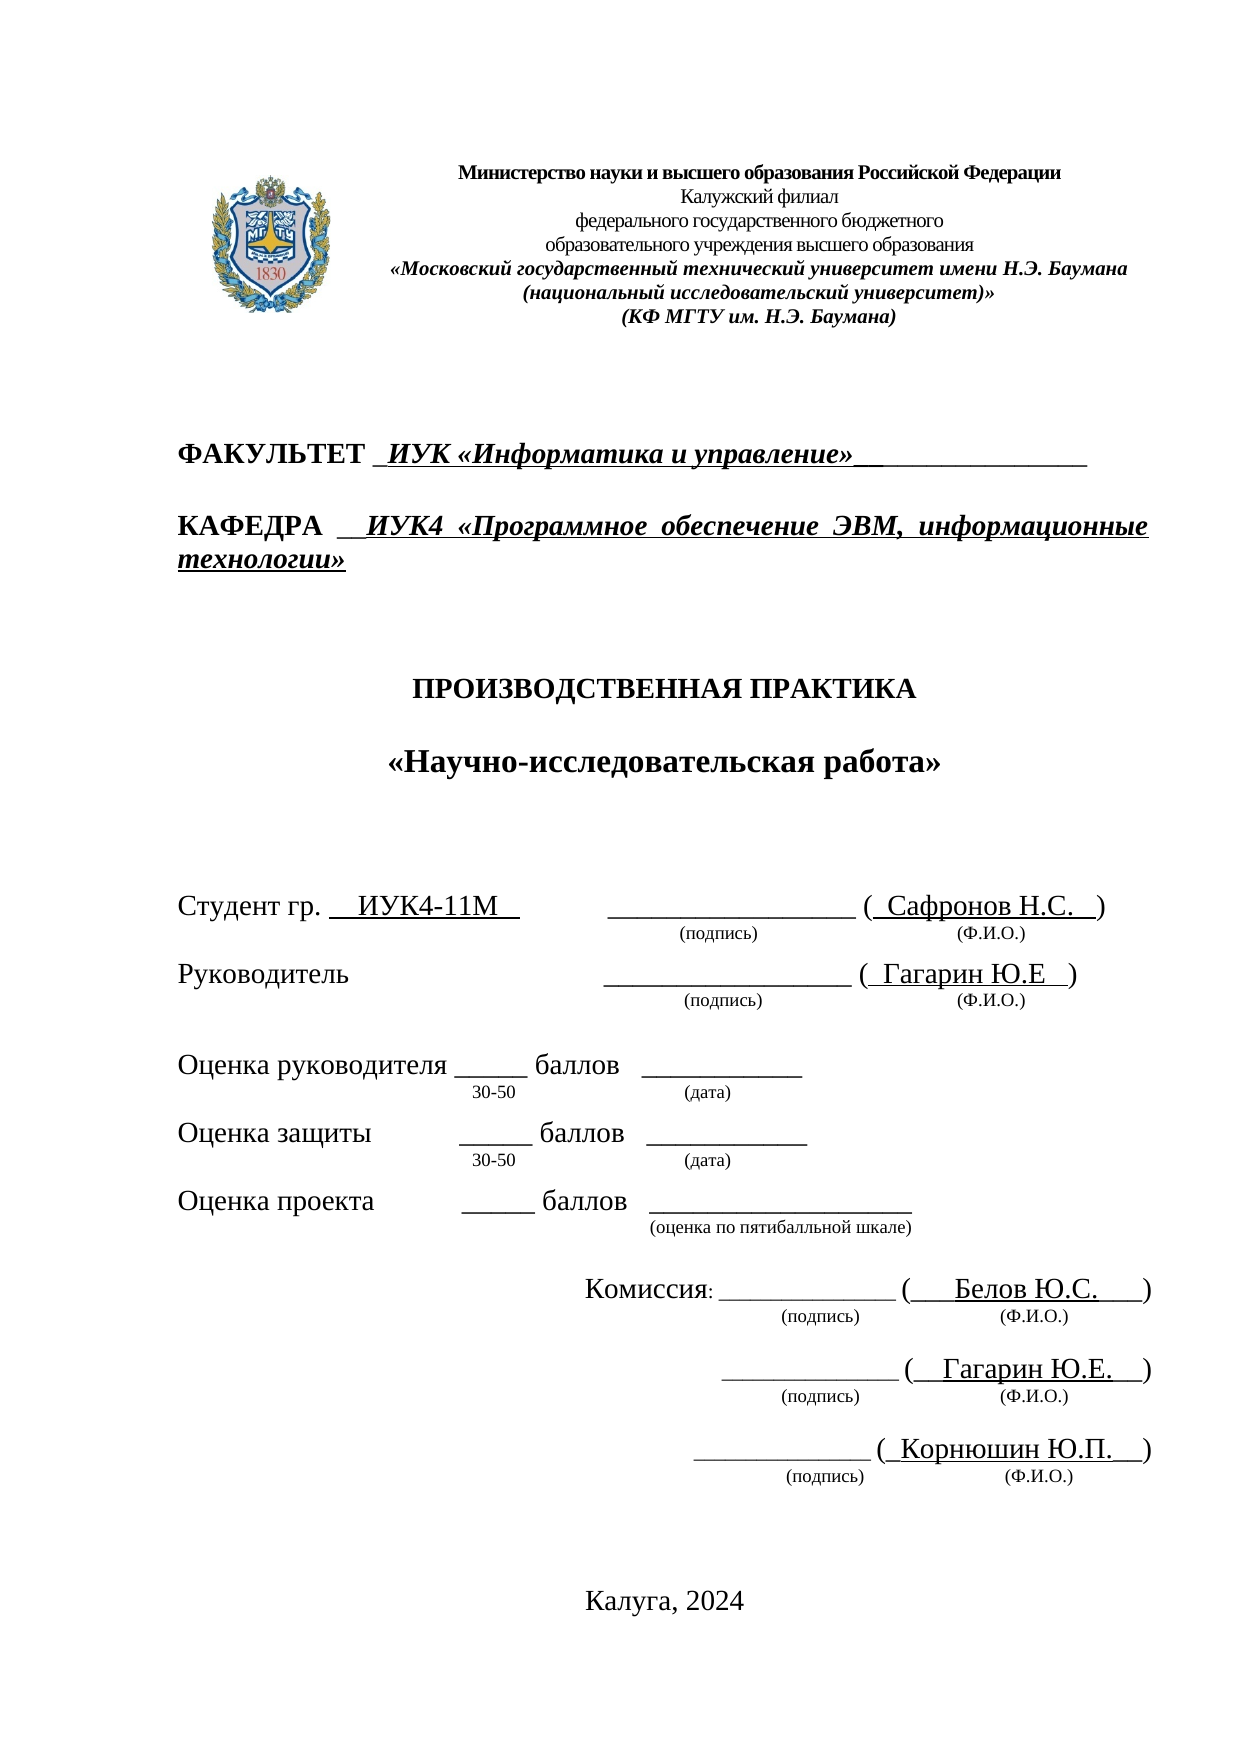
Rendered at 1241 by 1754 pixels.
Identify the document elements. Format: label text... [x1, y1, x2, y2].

text Калуга, 2024 [177, 1583, 1152, 1616]
text _________________ (__Гагарин Ю.Е.__) [177, 1351, 1152, 1385]
table_header Министерство науки и высшего образования Российской Федерации Калужский филиал федерального государственного бюджетного образовательного учреждения высшего образования «Московский государственный технический университет имени Н.Э. Баумана (национальный исследовательский университет)» (КФ МГТУ им. Н.Э. Баумана) [354, 160, 1166, 328]
text (подпись) (Ф.И.О.) [679, 922, 1152, 943]
picture [211, 175, 331, 313]
text (подпись) (Ф.И.О.) [399, 1385, 1152, 1407]
text (оценка по пятибалльной шкале) [177, 1216, 1152, 1238]
text 30-50 (дата) [177, 1081, 1152, 1103]
text _________________ (_Корнюшин Ю.П.__) [177, 1432, 1152, 1465]
text Руководитель _________________ ( Гагарин Ю.Е ) [177, 956, 1152, 989]
table_header [189, 160, 354, 328]
text Оценка защиты _____ баллов ___________ [177, 1115, 1152, 1149]
text Оценка проекта _____ баллов __________________ [177, 1183, 1152, 1216]
text (подпись) (Ф.И.О.) [399, 1465, 1152, 1487]
text Комиссия: _________________ (___Белов Ю.С.___) [177, 1271, 1152, 1305]
text Студент гр. ИУК4-11М _________________ ( Сафронов Н.С. ) [177, 888, 1152, 922]
text (подпись) (Ф.И.О.) [679, 989, 1152, 1011]
text ФАКУЛЬТЕТ _ИУК «Информатика и управление»________________ [177, 437, 1152, 470]
text «Научно-исследовательская работа» [177, 741, 1152, 779]
text КАФЕДРА __ИУК4 «Программное обеспечение ЭВМ, информационные технологии» [177, 508, 1152, 575]
text ПРОИЗВОДСТВЕННАЯ ПРАКТИКА [177, 671, 1152, 704]
text (подпись) (Ф.И.О.) [399, 1305, 1152, 1326]
text Оценка руководителя _____ баллов ___________ [177, 1047, 1152, 1081]
text 30-50 (дата) [177, 1149, 1152, 1170]
